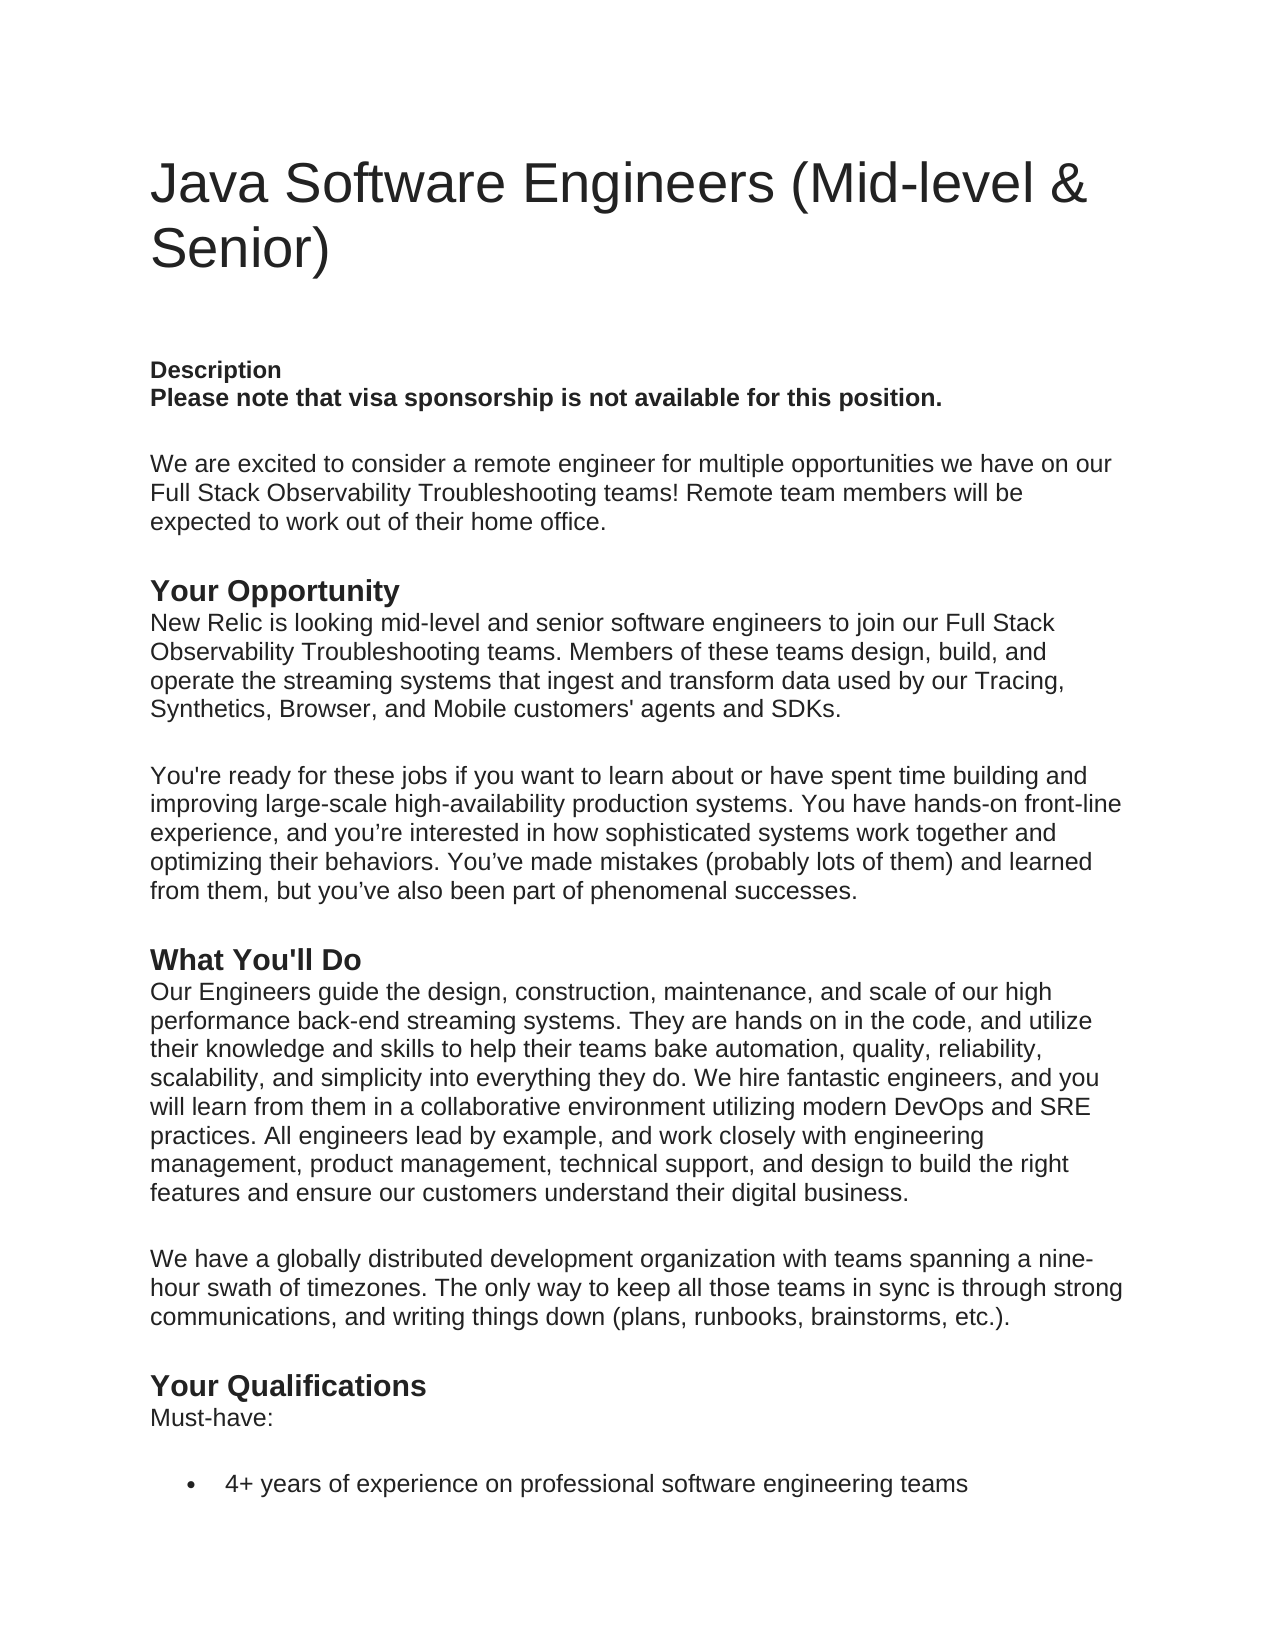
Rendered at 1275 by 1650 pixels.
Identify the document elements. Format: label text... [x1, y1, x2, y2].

text Your Opportunity [150, 573, 1125, 608]
text You're ready for these jobs if you want to learn about or have spent time building and improving large-scale high-availability production systems. You have hands-on front-line experience, and you’re interested in how sophisticated systems work together and optimizing their behaviors. You’ve made mistakes (probably lots of them) and learned from them, but you’ve also been part of phenomenal successes. [150, 761, 1125, 904]
text Java Software Engineers (Mid-level & Senior) [150, 150, 1125, 279]
text Must-have: [150, 1403, 1125, 1432]
text Your Qualifications [150, 1368, 1125, 1403]
text New Relic is looking mid-level and senior software engineers to join our Full Stack Observability Troubleshooting teams. Members of these teams design, build, and operate the streaming systems that ingest and transform data used by our Tracing, Synthetics, Browser, and Mobile customers' agents and SDKs. [150, 608, 1125, 723]
text Description [150, 339, 1125, 383]
text What You'll Do [150, 942, 1125, 977]
text Our Engineers guide the design, construction, maintenance, and scale of our high performance back-end streaming systems. They are hands on in the code, and utilize their knowledge and skills to help their teams bake automation, quality, reliability, scalability, and simplicity into everything they do. We hire fantastic engineers, and you will learn from them in a collaborative environment utilizing modern DevOps and SRE practices. All engineers lead by example, and work closely with engineering management, product management, technical support, and design to build the right features and ensure our customers understand their digital business. [150, 977, 1125, 1207]
text We have a globally distributed development organization with teams spanning a nine-hour swath of timezones. The only way to keep all those teams in sync is through strong communications, and writing things down (plans, runbooks, brainstorms, etc.). [150, 1244, 1125, 1331]
text We are excited to consider a remote engineer for multiple opportunities we have on our Full Stack Observability Troubleshooting teams! Remote team members will be expected to work out of their home office. [150, 449, 1125, 536]
text Please note that visa sponsorship is not available for this position. [150, 383, 1125, 412]
list 4+ years of experience on professional software engineering teams [187, 1469, 1125, 1498]
